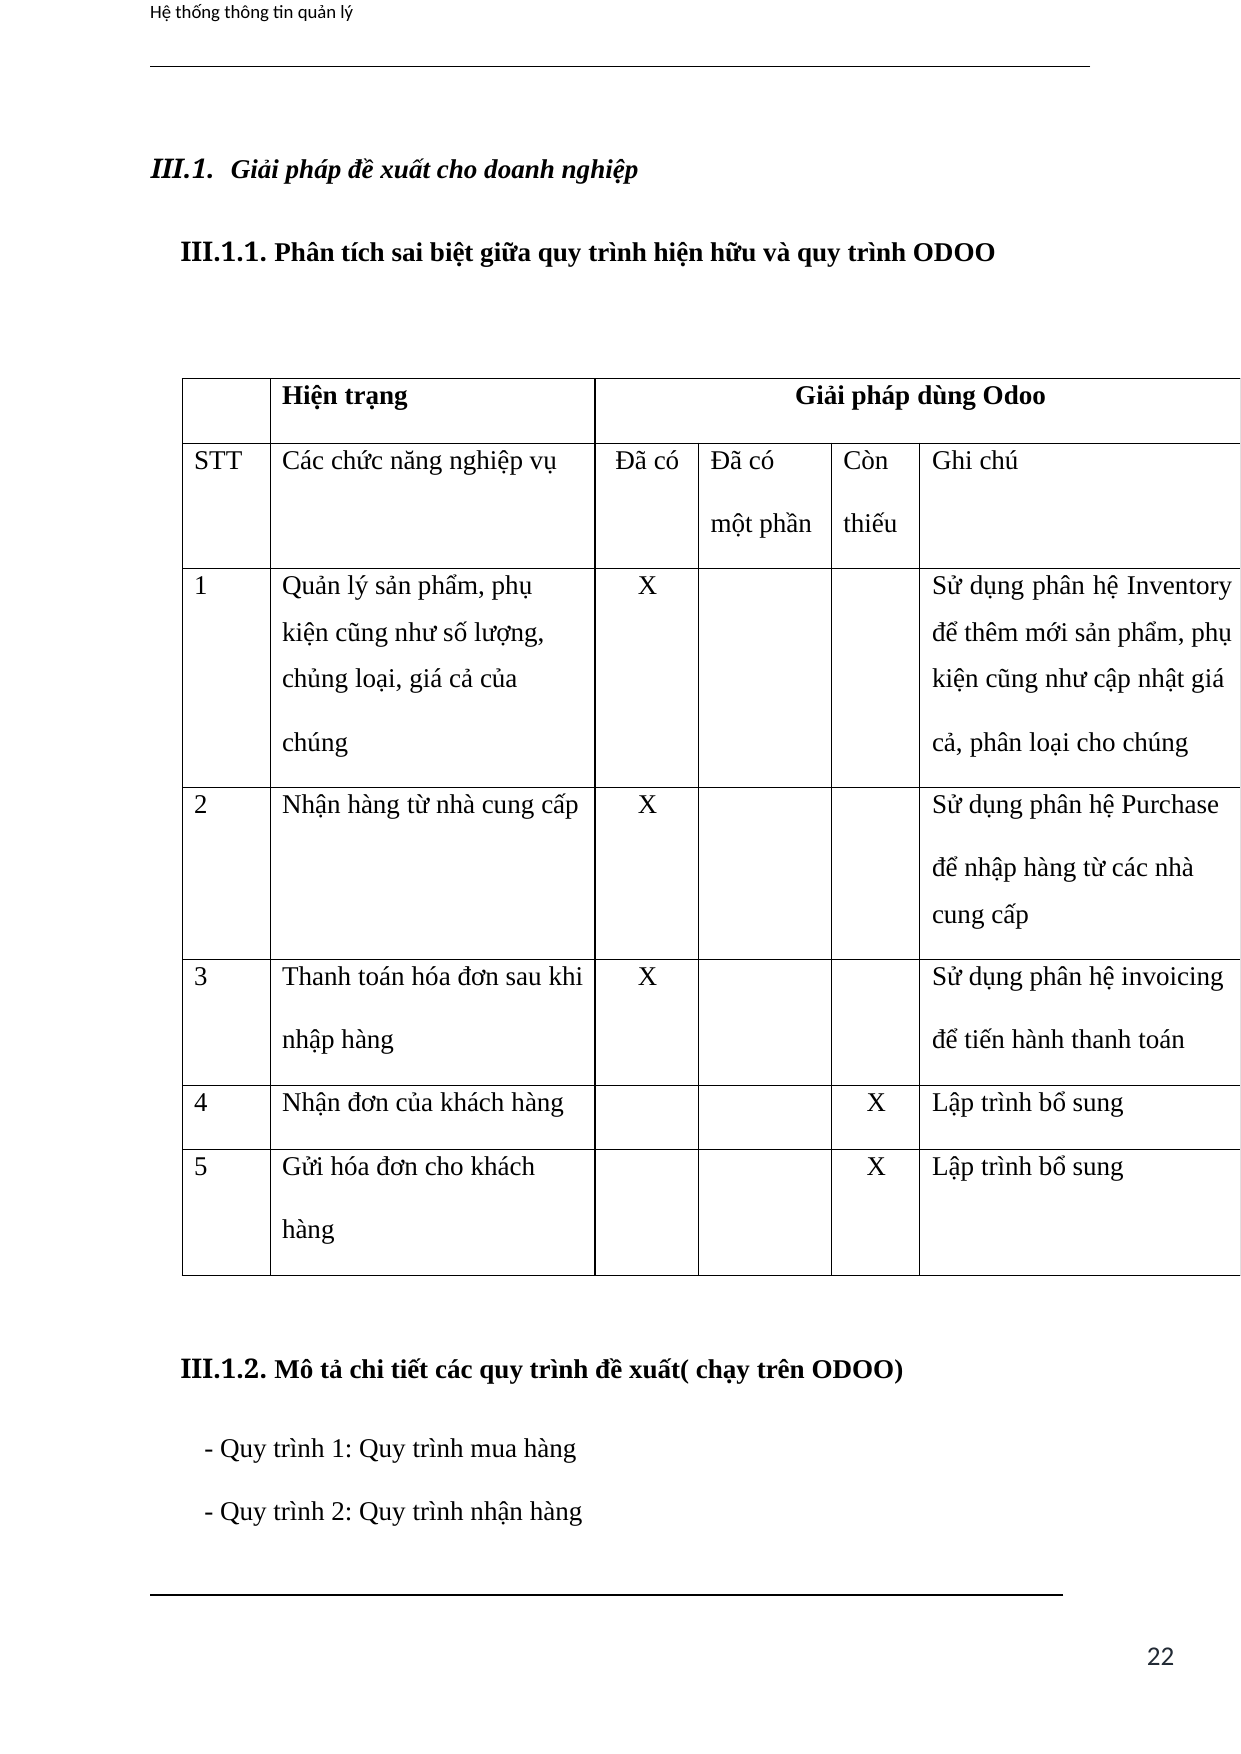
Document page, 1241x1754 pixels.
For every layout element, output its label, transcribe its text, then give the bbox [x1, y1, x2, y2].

table_cell [699, 1150, 831, 1274]
table_cell Đã có [596, 444, 698, 568]
table_cell Thanh toán hóa đơn sau khi nhập hàng [271, 960, 594, 1084]
table_cell Còn thiếu [832, 444, 919, 568]
subtitle Mô tả chi tiết các quy trình đề xuất( chạy trên ODOO) [180, 1349, 1090, 1386]
table_cell X [596, 569, 698, 787]
table_cell [596, 1086, 698, 1149]
table_cell STT [183, 444, 270, 568]
table_cell 3 [183, 960, 270, 1084]
table_cell Nhận hàng từ nhà cung cấp [271, 788, 594, 959]
table_cell [832, 960, 919, 1084]
table_cell Sử dụng phân hệ Inventory để thêm mới sản phẩm, phụ kiện cũng như cập nhật giá cả, phân loại cho chúng [920, 569, 1240, 787]
table_cell 1 [183, 569, 270, 787]
table_cell [699, 1086, 831, 1149]
table_cell 4 [183, 1086, 270, 1149]
table_header [183, 379, 270, 442]
table_cell Các chức năng nghiệp vụ [271, 444, 594, 568]
table_cell 5 [183, 1150, 270, 1274]
table_cell [832, 788, 919, 959]
table_cell Quản lý sản phẩm, phụ kiện cũng như số lượng, chủng loại, giá cả của chúng [271, 569, 594, 787]
table_cell [596, 1150, 698, 1274]
table_cell Ghi chú [920, 444, 1240, 568]
subtitle Giải pháp đề xuất cho doanh nghiệp [151, 150, 1090, 187]
table_cell [832, 569, 919, 787]
table_header Hiện trạng [271, 379, 594, 442]
table_cell X [832, 1150, 919, 1274]
table_cell 2 [183, 788, 270, 959]
table_cell X [596, 960, 698, 1084]
table_cell Sử dụng phân hệ Purchase để nhập hàng từ các nhà cung cấp [920, 788, 1240, 959]
table_cell Sử dụng phân hệ invoicing để tiến hành thanh toán [920, 960, 1240, 1084]
table_cell X [596, 788, 698, 959]
table_header Giải pháp dùng Odoo [596, 379, 1240, 442]
table_cell Nhận đơn của khách hàng [271, 1086, 594, 1149]
table_cell Lập trình bổ sung [920, 1150, 1240, 1274]
table_cell Gửi hóa đơn cho khách hàng [271, 1150, 594, 1274]
table_cell Đã có một phần [699, 444, 831, 568]
table_cell [699, 960, 831, 1084]
table_cell [699, 569, 831, 787]
table_cell X [832, 1086, 919, 1149]
table_cell [699, 788, 831, 959]
text - Quy trình 2: Quy trình nhận hàng [150, 1495, 1090, 1526]
table_cell Lập trình bổ sung [920, 1086, 1240, 1149]
text - Quy trình 1: Quy trình mua hàng [150, 1432, 1090, 1463]
subtitle Phân tích sai biệt giữa quy trình hiện hữu và quy trình ODOO [180, 232, 1090, 269]
